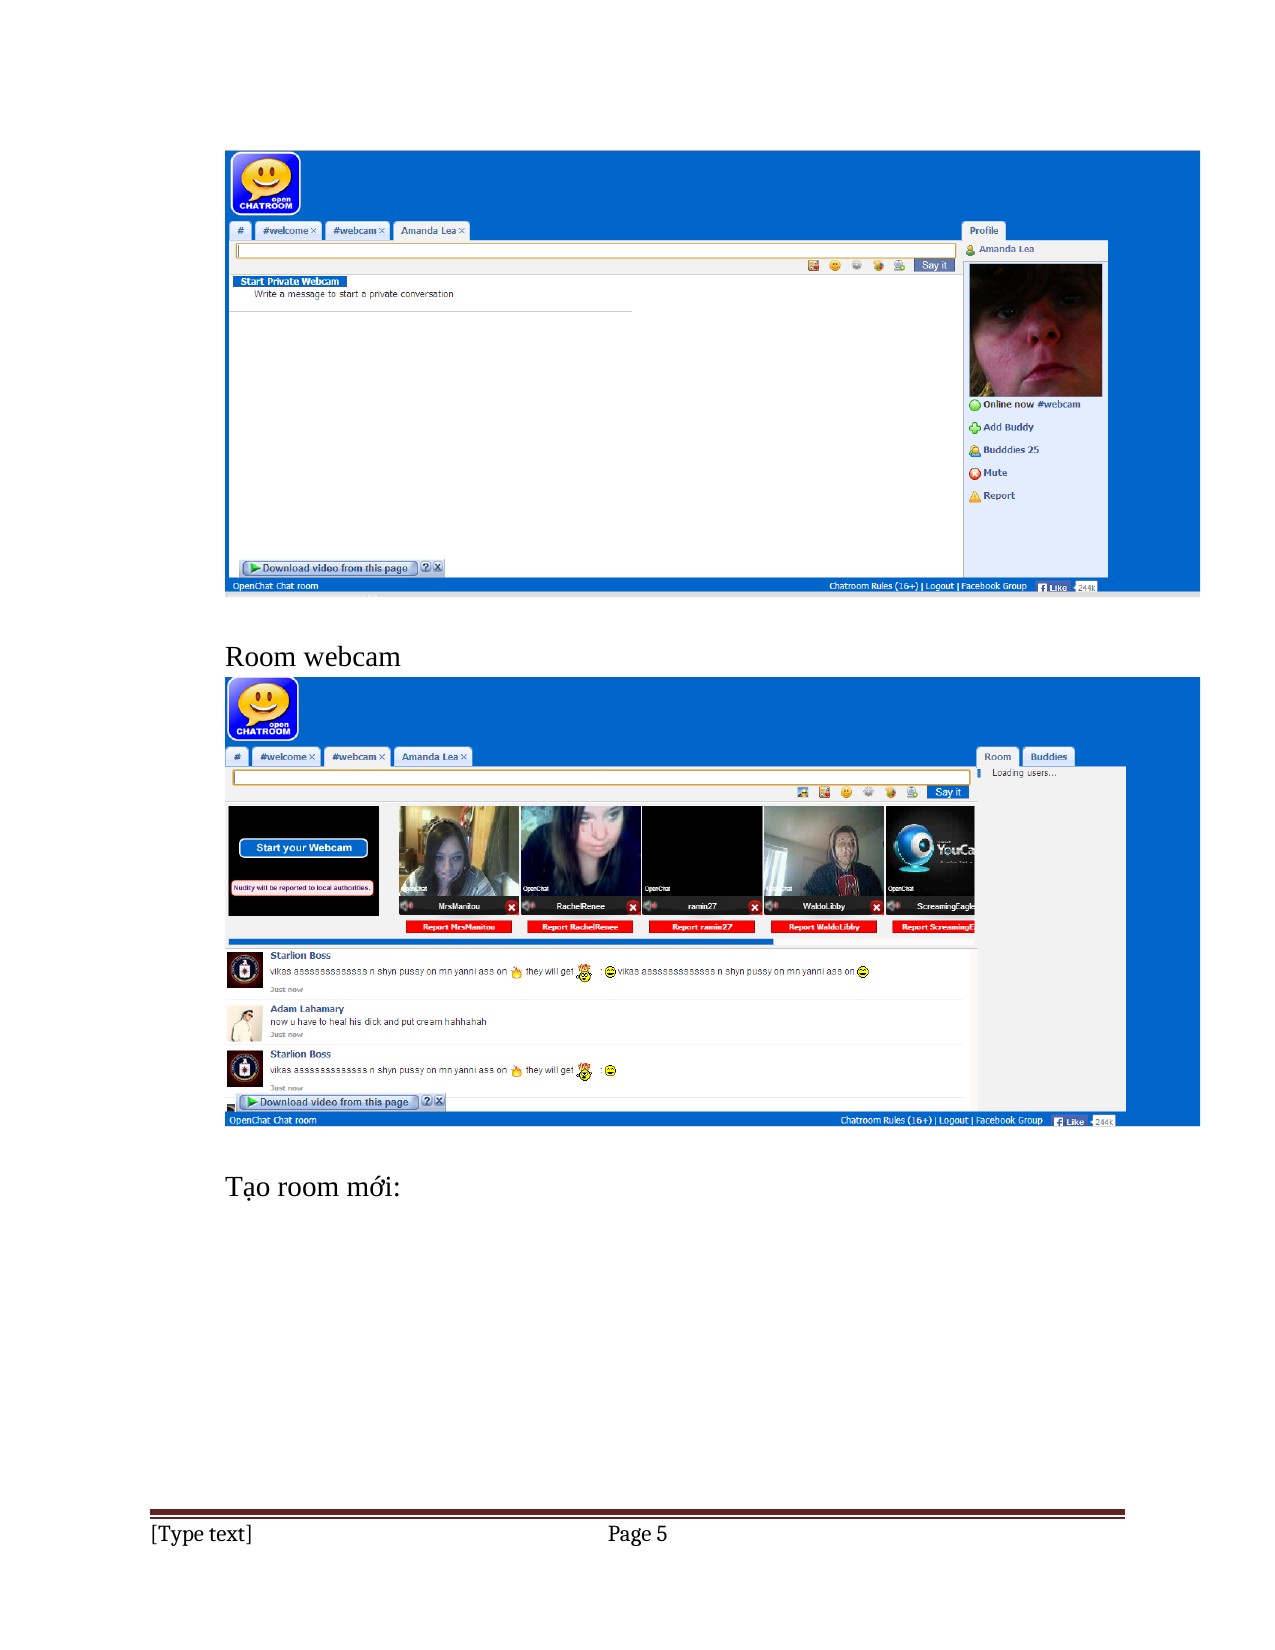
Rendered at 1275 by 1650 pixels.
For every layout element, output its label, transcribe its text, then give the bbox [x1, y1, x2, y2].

list Room webcam [225, 639, 1125, 672]
picture [225, 150, 1200, 597]
list Tạo room mới: [225, 1169, 1125, 1202]
picture [225, 677, 1200, 1127]
